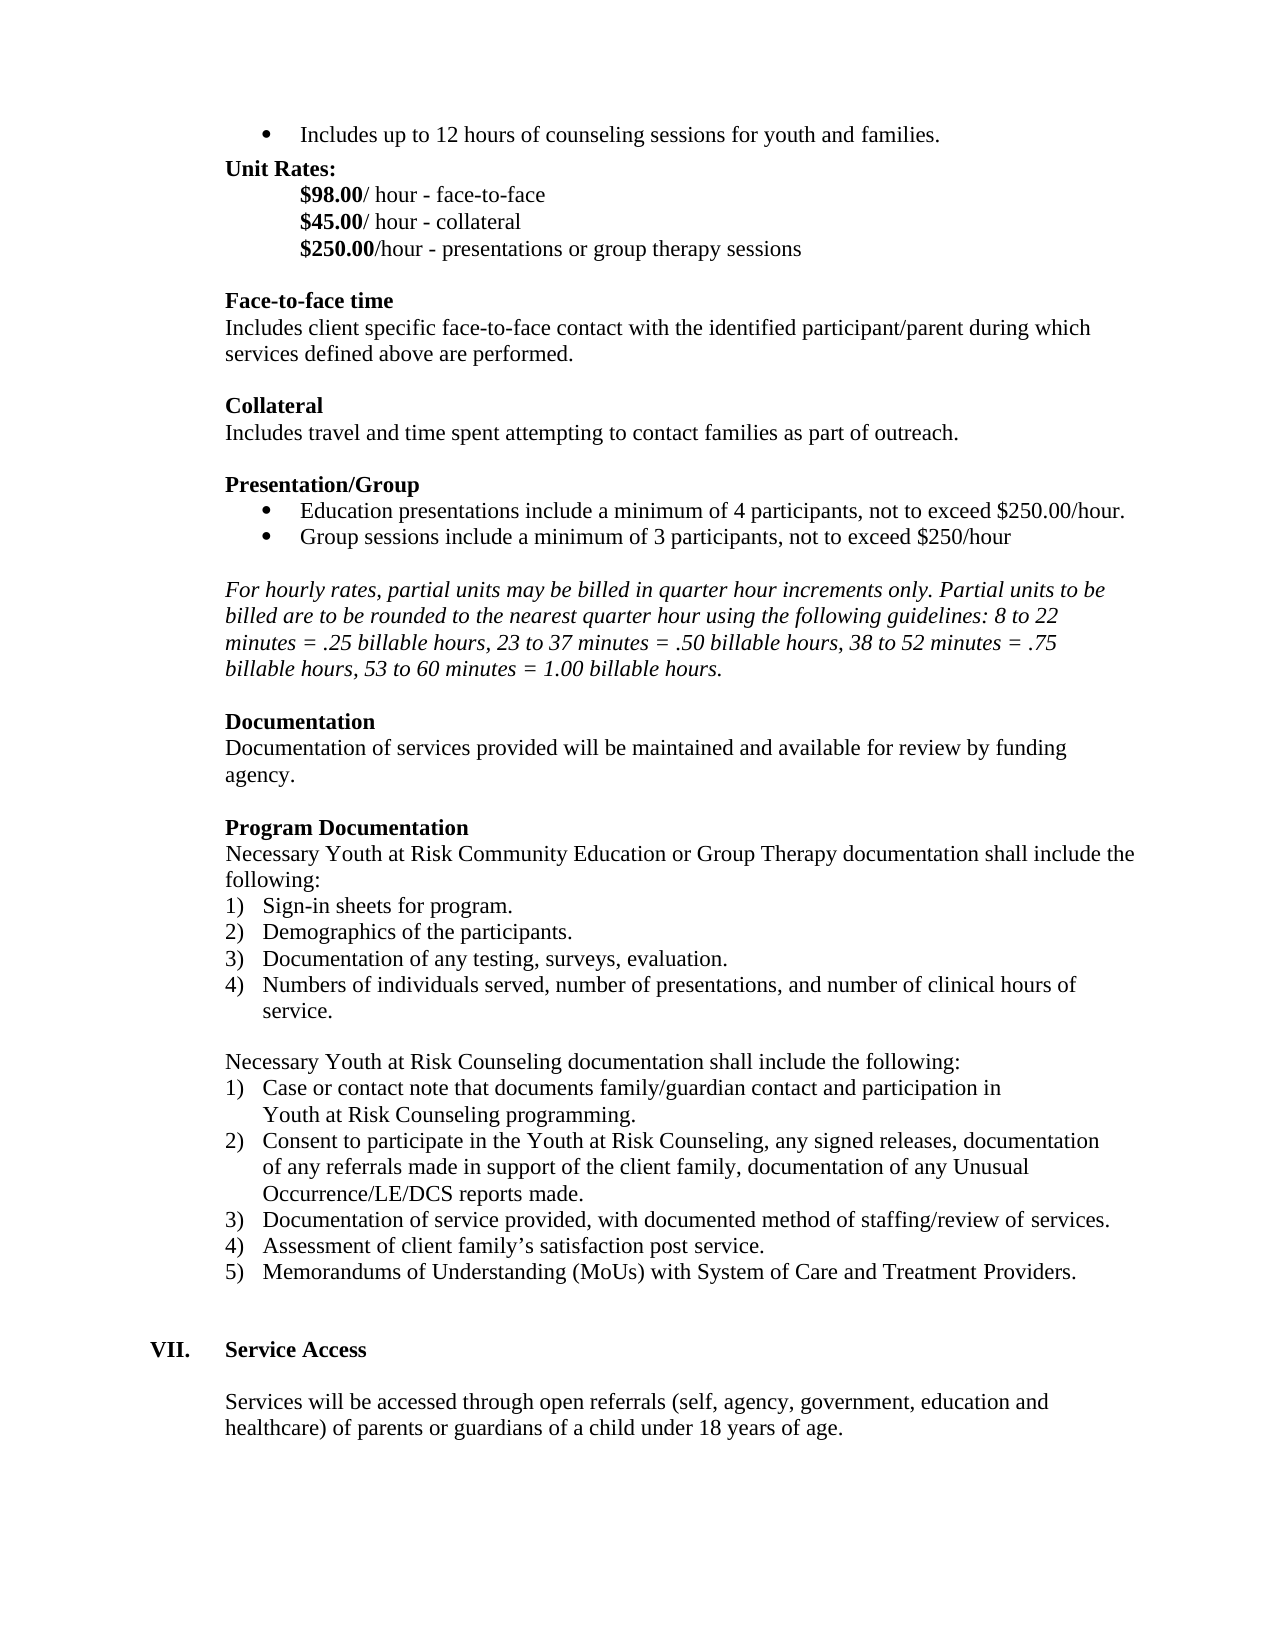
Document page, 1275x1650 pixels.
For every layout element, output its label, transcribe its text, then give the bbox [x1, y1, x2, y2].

text $250.00/hour - presentations or group therapy sessions [300, 234, 1137, 261]
text $45.00/ hour - collateral [300, 208, 1137, 234]
list Sign-in sheets for program. [225, 893, 1137, 919]
list Group sessions include a minimum of 3 participants, not to exceed $250/hour [262, 524, 1137, 550]
text Includes travel and time spent attempting to contact families as part of outreach. [225, 419, 1137, 445]
text Services will be accessed through open referrals (self, agency, government, education and healthcare) of parents or guardians of a child under 18 years of age. [225, 1388, 1051, 1441]
subtitle Collateral [225, 393, 1137, 419]
subtitle Face-to-face time [225, 288, 1137, 314]
text Necessary Youth at Risk Counseling documentation shall include the following: [225, 1048, 1137, 1074]
list Memorandums of Understanding (MoUs) with System of Care and Treatment Providers. [225, 1258, 1137, 1285]
text Documentation of services provided will be maintained and available for review by funding agency. [225, 734, 1069, 787]
list Consent to participate in the Youth at Risk Counseling, any signed releases, documentation of any referrals made in support of the client family, documentation of any Unusual Occurrence/LE/DCS reports made. [225, 1127, 1125, 1206]
text For hourly rates, partial units may be billed in quarter hour increments only. Partial units to be billed are to be rounded to the nearest quarter hour using the following guidelines: 8 to 22 minutes = .25 billable hours, 23 to 37 minutes = .50 billable hours, 38 to 52 minutes = .75 billable hours, 53 to 60 minutes = 1.00 billable hours. [225, 576, 1123, 682]
subtitle Program Documentation [225, 814, 1137, 840]
list Education presentations include a minimum of 4 participants, not to exceed $250.00/hour. [262, 498, 1137, 524]
text $98.00/ hour - face-to-face [300, 182, 1137, 208]
list Numbers of individuals served, number of presentations, and number of clinical hours of service. [225, 971, 1137, 1024]
subtitle Unit Rates: [225, 156, 1137, 182]
list Documentation of service provided, with documented method of staffing/review of services. [225, 1206, 1137, 1232]
list Assessment of client family’s satisfaction post service. [225, 1232, 1137, 1258]
subtitle Service Access [150, 1336, 1137, 1362]
list Includes up to 12 hours of counseling sessions for youth and families. [262, 120, 1137, 148]
text Includes client specific face-to-face contact with the identified participant/parent during which services defined above are performed. [225, 314, 1093, 367]
list Documentation of any testing, surveys, evaluation. [225, 945, 1137, 971]
list Case or contact note that documents family/guardian contact and participation in Youth at Risk Counseling programming. [225, 1074, 1002, 1127]
list Demographics of the participants. [225, 919, 1137, 945]
subtitle Documentation [225, 708, 1137, 734]
text Necessary Youth at Risk Community Education or Group Therapy documentation shall include the following: [225, 840, 1137, 893]
text Presentation/Group [225, 472, 1137, 498]
